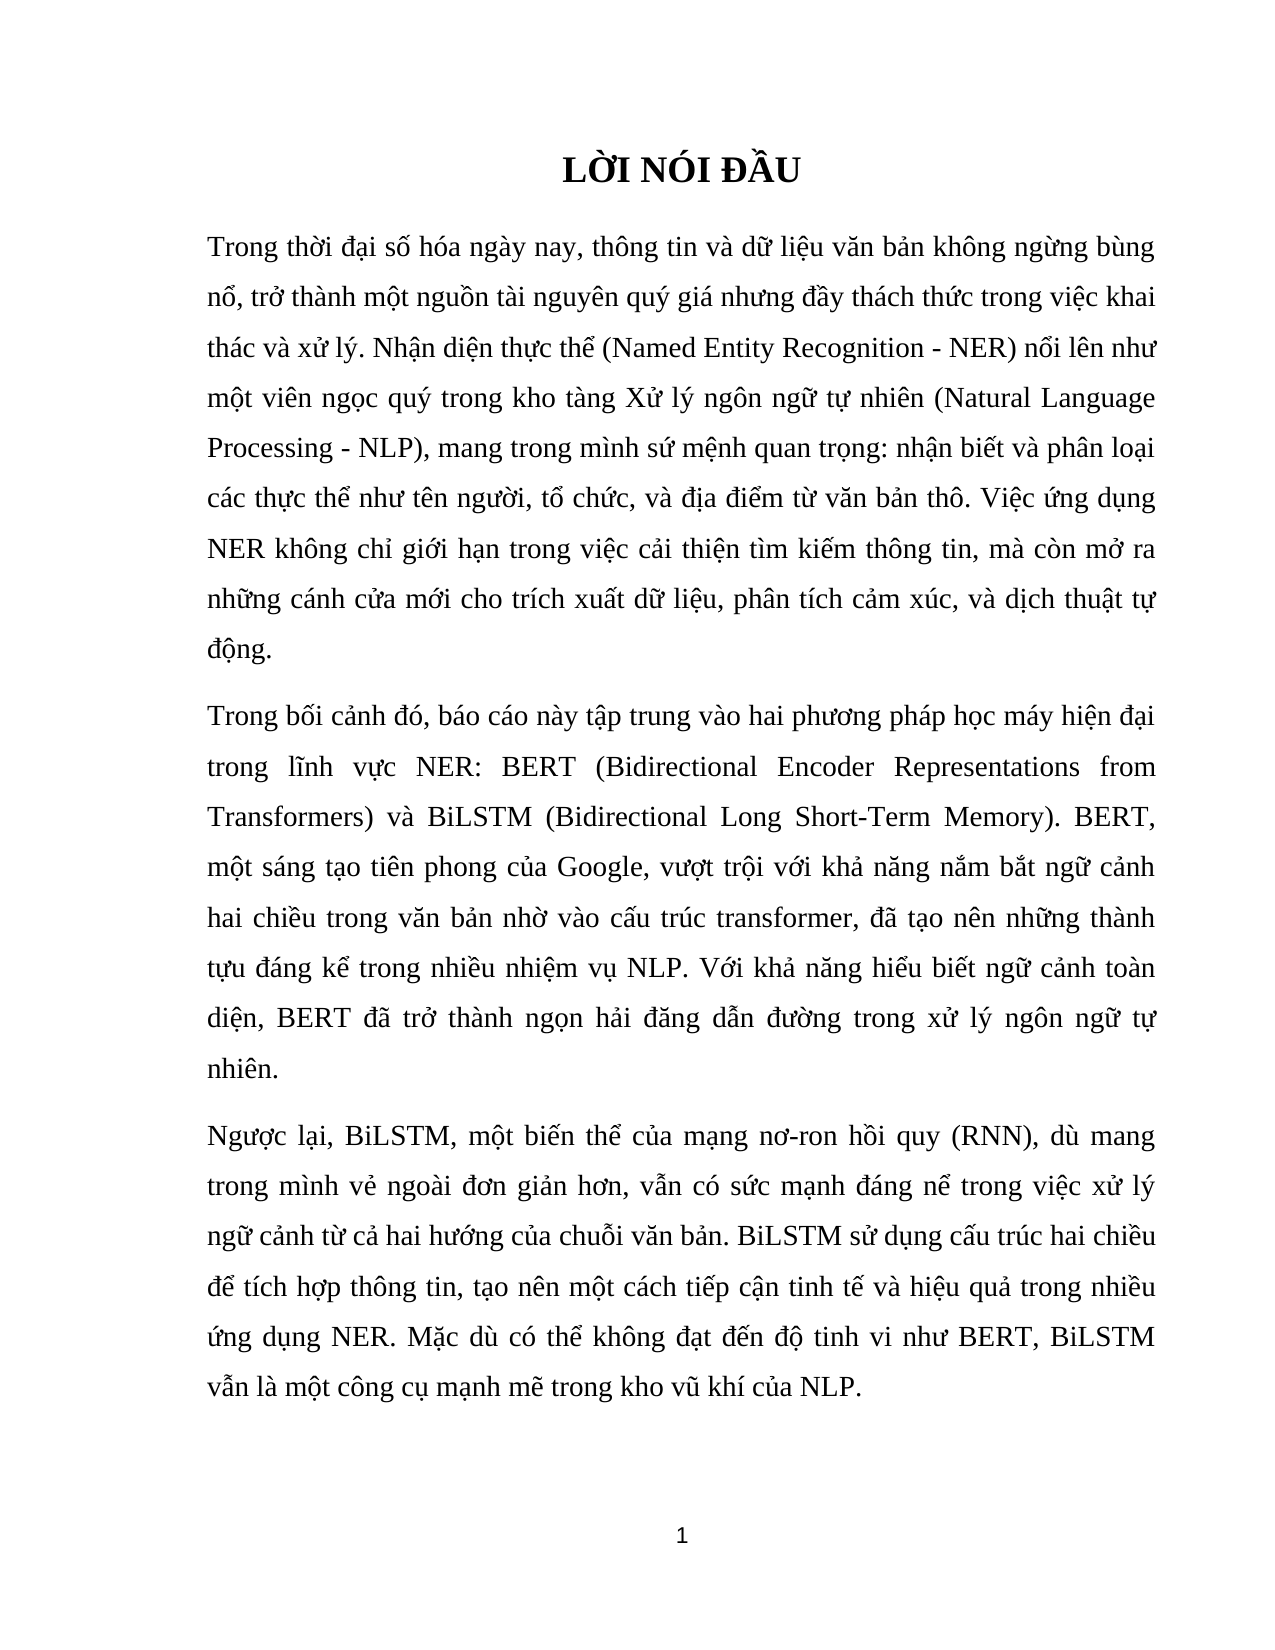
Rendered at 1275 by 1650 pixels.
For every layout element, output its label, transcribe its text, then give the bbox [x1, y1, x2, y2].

text Ngược lại, BiLSTM, một biến thể của mạng nơ-ron hồi quy (RNN), dù mang trong mình vẻ ngoài đơn giản hơn, vẫn có sức mạnh đáng nể trong việc xử lý ngữ cảnh từ cả hai hướng của chuỗi văn bản. BiLSTM sử dụng cấu trúc hai chiều để tích hợp thông tin, tạo nên một cách tiếp cận tinh tế và hiệu quả trong nhiều ứng dụng NER. Mặc dù có thể không đạt đến độ tinh vi như BERT, BiLSTM vẫn là một công cụ mạnh mẽ trong kho vũ khí của NLP. [207, 1118, 1157, 1403]
text Trong bối cảnh đó, báo cáo này tập trung vào hai phương pháp học máy hiện đại trong lĩnh vực NER: BERT (Bidirectional Encoder Representations from Transformers) và BiLSTM (Bidirectional Long Short-Term Memory). BERT, một sáng tạo tiên phong của Google, vượt trội với khả năng nắm bắt ngữ cảnh hai chiều trong văn bản nhờ vào cấu trúc transformer, đã tạo nên những thành tựu đáng kể trong nhiều nhiệm vụ NLP. Với khả năng hiểu biết ngữ cảnh toàn diện, BERT đã trở thành ngọn hải đăng dẫn đường trong xử lý ngôn ngữ tự nhiên. [207, 698, 1157, 1084]
text LỜI NÓI ĐẦU [207, 148, 1157, 191]
text Trong thời đại số hóa ngày nay, thông tin và dữ liệu văn bản không ngừng bùng nổ, trở thành một nguồn tài nguyên quý giá nhưng đầy thách thức trong việc khai thác và xử lý. Nhận diện thực thể (Named Entity Recognition - NER) nổi lên như một viên ngọc quý trong kho tàng Xử lý ngôn ngữ tự nhiên (Natural Language Processing - NLP), mang trong mình sứ mệnh quan trọng: nhận biết và phân loại các thực thể như tên người, tổ chức, và địa điểm từ văn bản thô. Việc ứng dụng NER không chỉ giới hạn trong việc cải thiện tìm kiếm thông tin, mà còn mở ra những cánh cửa mới cho trích xuất dữ liệu, phân tích cảm xúc, và dịch thuật tự động. [207, 229, 1157, 665]
